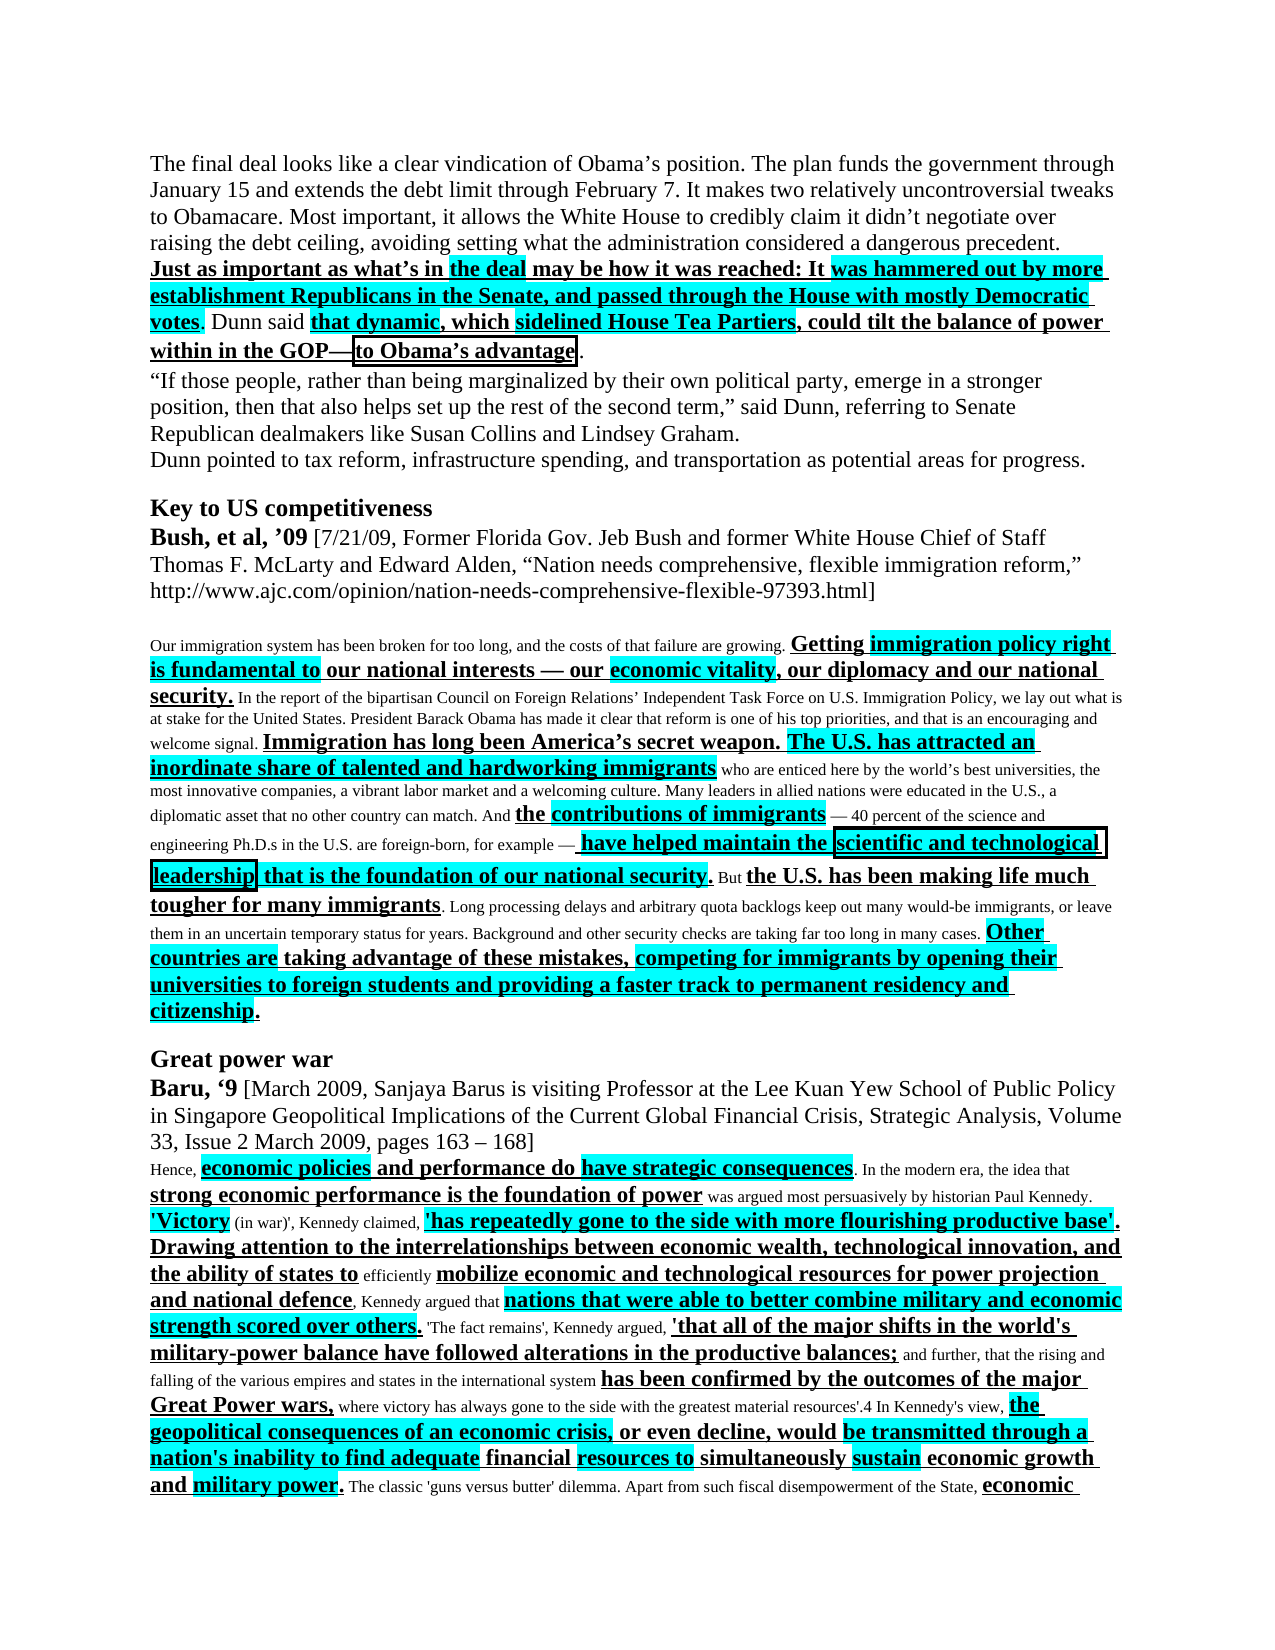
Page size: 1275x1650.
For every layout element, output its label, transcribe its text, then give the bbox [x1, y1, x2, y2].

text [150, 1154, 1125, 1497]
text The final deal looks like a clear vindication of Obama’s position. The plan funds the government through January 15 and extends the debt limit through February 7. It makes two relatively uncontroversial tweaks to Obamacare. Most important, it allows the White House to credibly claim it didn’t negotiate over raising the debt ceiling, avoiding setting what the administration considered a dangerous precedent. [150, 150, 1125, 255]
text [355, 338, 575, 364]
text “If those people, rather than being marginalized by their own political party, emerge in a stronger position, then that also helps set up the rest of the second term,” said Dunn, referring to Senate Republican dealmakers like Susan Collins and Lindsey Graham. [150, 367, 1125, 446]
subtitle Great power war [150, 1044, 1125, 1073]
text Bush, et al, ’09 [7/21/09, Former Florida Gov. Jeb Bush and former White House Chief of Staff Thomas F. McLarty and Edward Alden, “Nation needs comprehensive, flexible immigration reform,” http://www.ajc.com/opinion/nation-needs-comprehensive-flexible-97393.html] [150, 522, 1125, 603]
text Baru, ‘9 [March 2009, Sanjaya Barus is visiting Professor at the Lee Kuan Yew School of Public Policy in Singapore Geopolitical Implications of the Current Global Financial Crisis, Strategic Analysis, Volume 33, Issue 2 March 2009, pages 163 – 168] [150, 1073, 1125, 1154]
text Our immigration system has been broken for too long, and the costs of that failure are growing. Getting immigration policy right is fundamental to our national interests — our economic vitality, our diplomacy and our national security. In the report of the bipartisan Council on Foreign Relations’ Independent Task Force on U.S. Immigration Policy, we lay out what is at stake for the United States. President Barack Obama has made it clear that reform is one of his top priorities, and that is an encouraging and welcome signal. Immigration has long been America’s secret weapon. The U.S. has attracted an inordinate share of talented and hardworking immigrants who are enticed here by the world’s best universities, the most innovative companies, a vibrant labor market and a welcoming culture. Many leaders in allied nations were educated in the U.S., a diplomatic asset that no other country can match. And the contributions of immigrants — 40 percent of the science and engineering Ph.D.s in the U.S. are foreign-born, for example — have helped maintain the scientific and technological leadership that is the foundation of our national security. But the U.S. has been making life much tougher for many immigrants. Long processing delays and arbitrary quota backlogs keep out many would-be immigrants, or leave them in an uncertain temporary status for years. Background and other security checks are taking far too long in many cases. Other countries are taking advantage of these mistakes, competing for immigrants by opening their universities to foreign students and providing a faster track to permanent residency and citizenship. [150, 630, 1125, 1023]
text Just as important as what’s in the deal may be how it was reached: It was hammered out by more establishment Republicans in the Senate, and passed through the House with mostly Democratic votes. Dunn said that dynamic, which sidelined House Tea Partiers, could tilt the balance of power within in the GOP—to Obama’s advantage. [150, 308, 577, 360]
text Dunn pointed to tax reform, infrastructure spending, and transportation as potential areas for progress. [150, 446, 1125, 472]
subtitle Key to US competitiveness [150, 493, 1125, 522]
text Just as important as what’s in the deal may be how it was reached: It was hammered out by more establishment Republicans in the Senate, and passed through the House with mostly Democratic votes. Dunn said that dynamic, which sidelined House Tea Partiers, could tilt the balance of power within in the GOP—to Obama’s advantage. [578, 255, 1125, 367]
